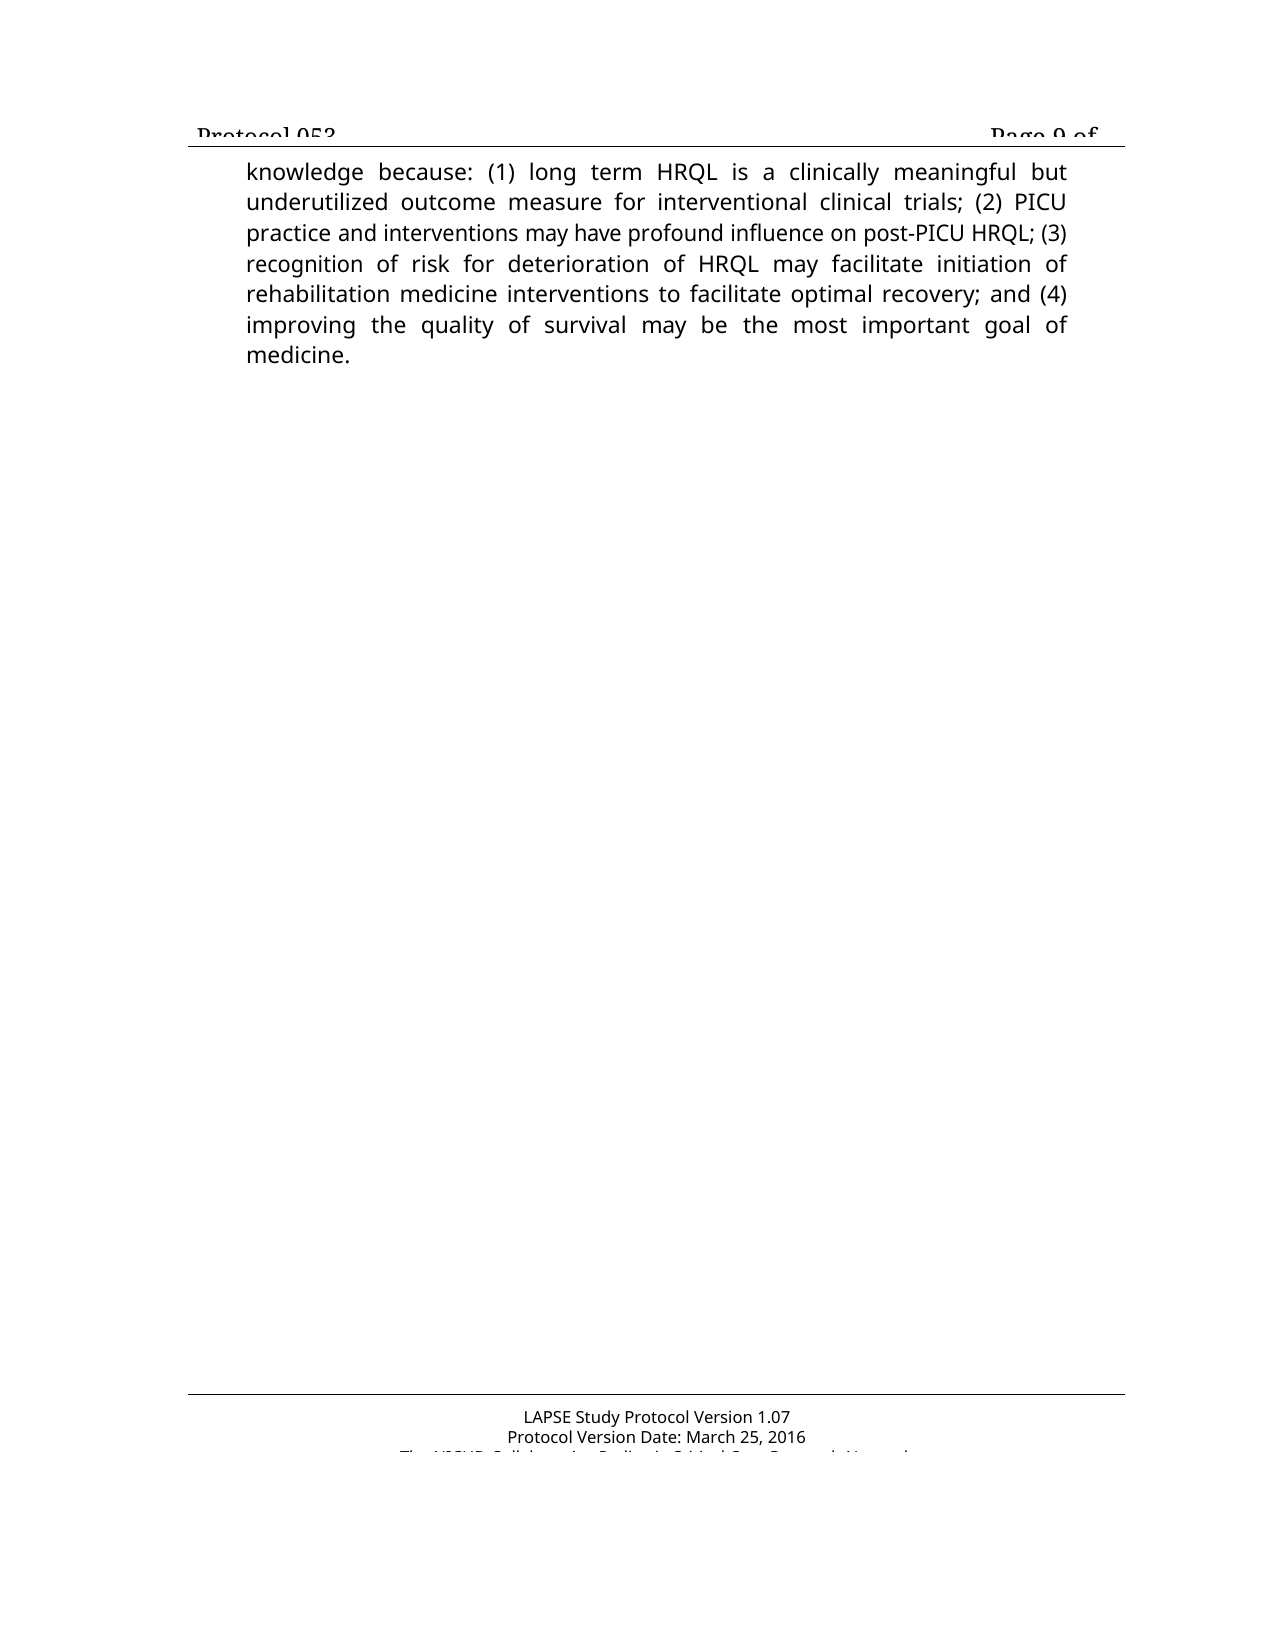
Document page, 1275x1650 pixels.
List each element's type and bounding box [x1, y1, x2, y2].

text [246, 156, 1067, 371]
